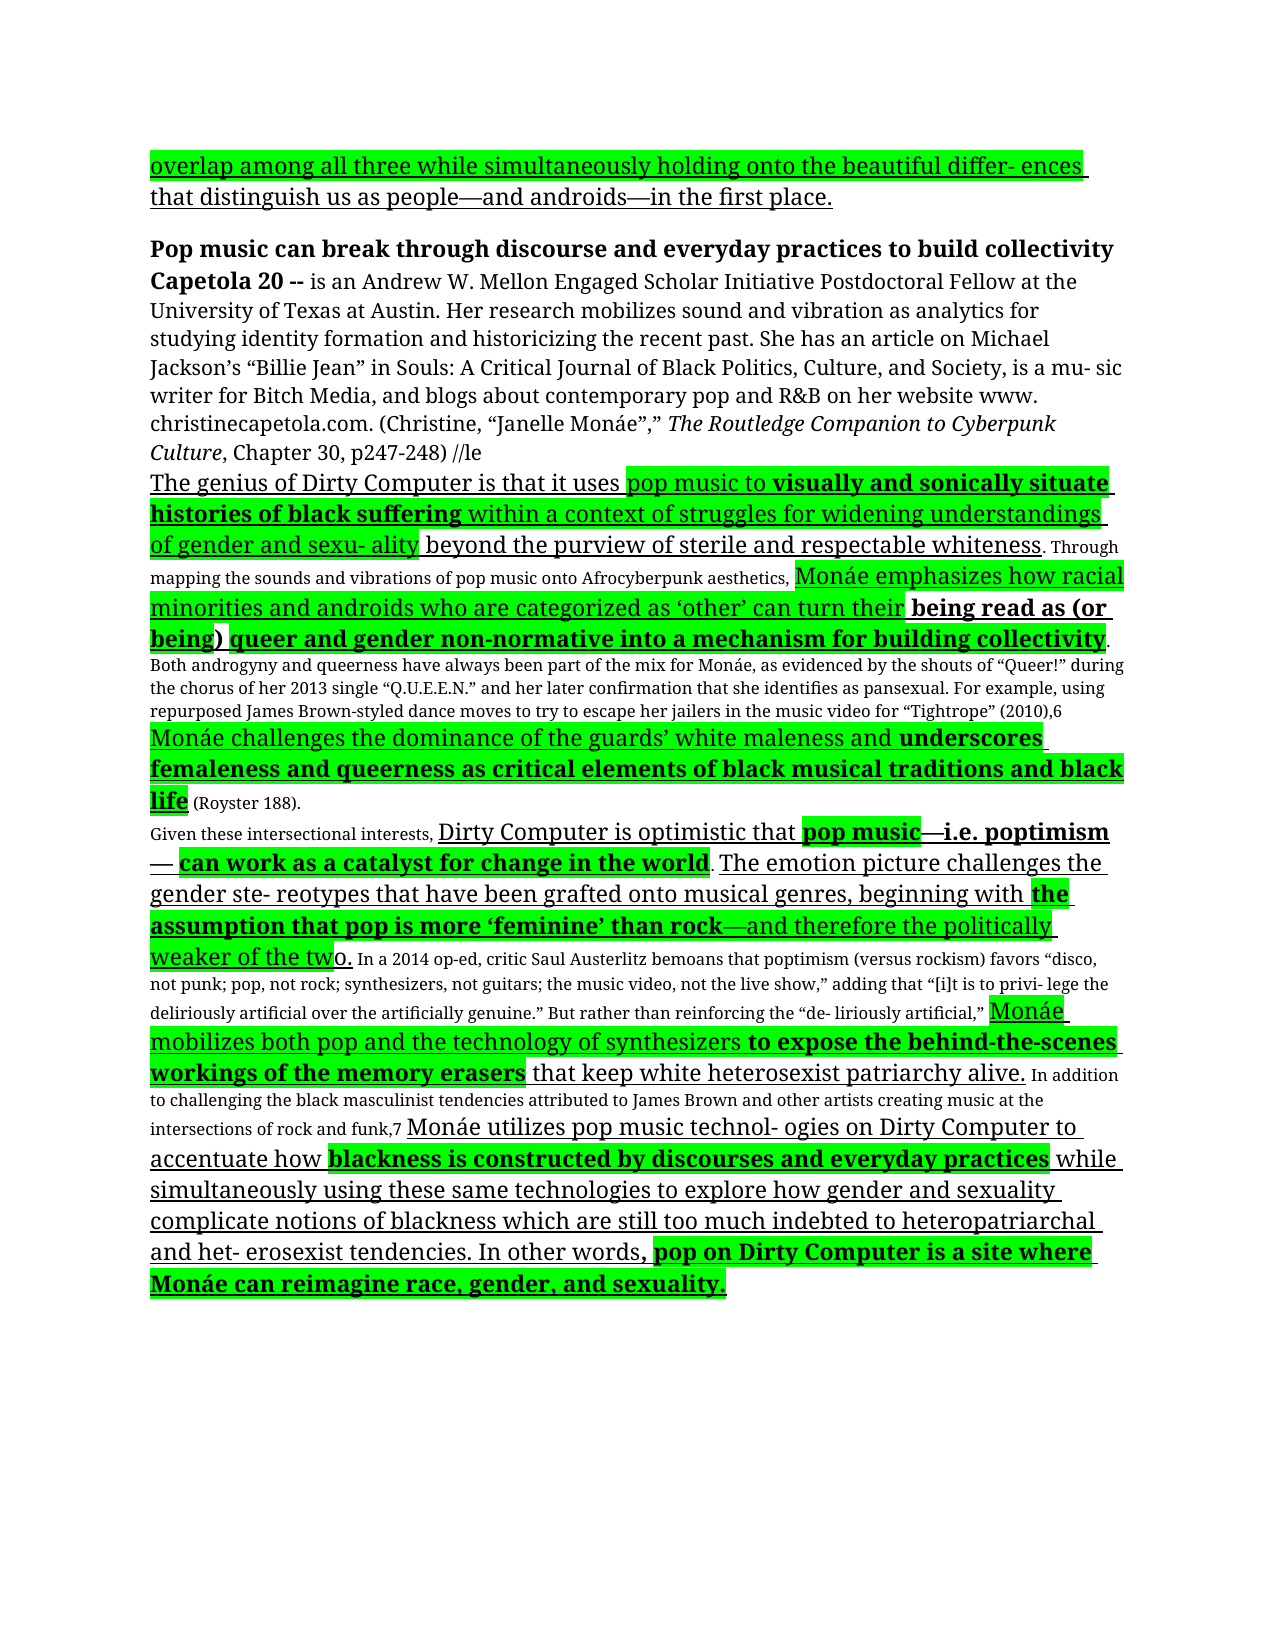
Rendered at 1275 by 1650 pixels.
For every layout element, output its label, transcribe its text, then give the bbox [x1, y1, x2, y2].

subtitle Pop music can break through discourse and everyday practices to build collectivity [150, 233, 1125, 264]
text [150, 150, 1125, 212]
text Given these intersectional interests, Dirty Computer is optimistic that pop music—i.e. poptimism— can work as a catalyst for change in the world. The emotion picture challenges the gender ste- reotypes that have been grafted onto musical genres, beginning with the assumption that pop is more ‘feminine’ than rock—and therefore the politically weaker of the two. In a 2014 op-ed, critic Saul Austerlitz bemoans that poptimism (versus rockism) favors “disco, not punk; pop, not rock; synthesizers, not guitars; the music video, not the live show,” adding that “[i]t is to privi- lege the deliriously artificial over the artificially genuine.” But rather than reinforcing the “de- liriously artificial,” Monáe mobilizes both pop and the technology of synthesizers to expose the behind-the-scenes workings of the memory erasers that keep white heterosexist patriarchy alive. In addition to challenging the black masculinist tendencies attributed to James Brown and other artists creating music at the intersections of rock and funk,7 Monáe utilizes pop music technol- ogies on Dirty Computer to accentuate how blackness is constructed by discourses and everyday practices while simultaneously using these same technologies to explore how gender and sexuality complicate notions of blackness which are still too much indebted to heteropatriarchal and het- erosexist tendencies. In other words, pop on Dirty Computer is a site where Monáe can reimagine race, gender, and sexuality. [150, 816, 1125, 1299]
text The genius of Dirty Computer is that it uses pop music to visually and sonically situate histories of black suffering within a context of struggles for widening understandings of gender and sexu- ality beyond the purview of sterile and respectable whiteness. Through mapping the sounds and vibrations of pop music onto Afrocyberpunk aesthetics, Monáe emphasizes how racial minorities and androids who are categorized as ‘other’ can turn their being read as (or being) queer and gender non-normative into a mechanism for building collectivity. Both androgyny and queerness have always been part of the mix for Monáe, as evidenced by the shouts of “Queer!” during the chorus of her 2013 single “Q.U.E.E.N.” and her later confirmation that she identifies as pansexual. For example, using repurposed James Brown-styled dance moves to try to escape her jailers in the music video for “Tightrope” (2010),6 Monáe challenges the dominance of the guards’ white maleness and underscores femaleness and queerness as critical elements of black musical traditions and black life (Royster 188). [150, 466, 1125, 816]
text Capetola 20 -- is an Andrew W. Mellon Engaged Scholar Initiative Postdoctoral Fellow at the University of Texas at Austin. Her research mobilizes sound and vibration as analytics for studying identity formation and historicizing the recent past. She has an article on Michael Jackson’s “Billie Jean” in Souls: A Critical Journal of Black Politics, Culture, and Society, is a mu- sic writer for Bitch Media, and blogs about contemporary pop and R&B on her website www. christinecapetola.com. (Christine, “Janelle Monáe”,” The Routledge Companion to Cyberpunk Culture, Chapter 30, p247-248) //le [150, 264, 1125, 466]
